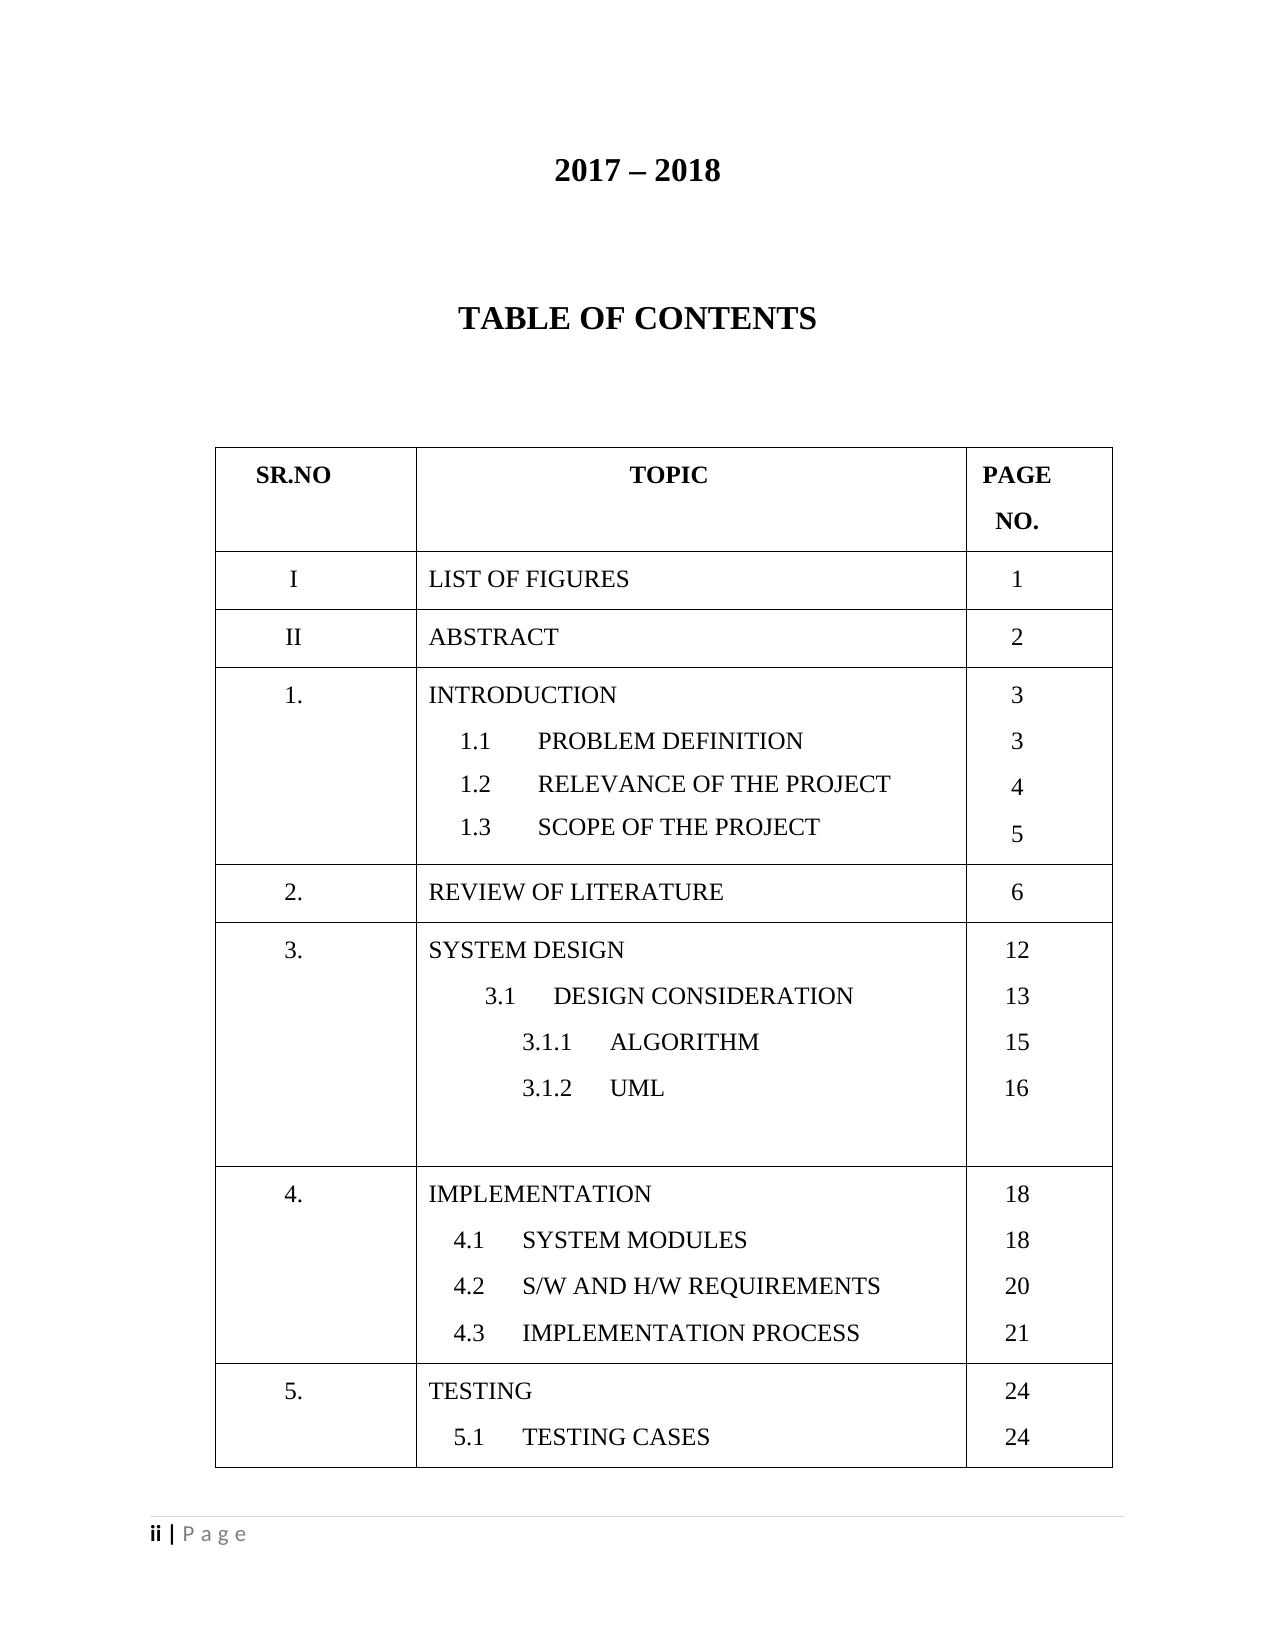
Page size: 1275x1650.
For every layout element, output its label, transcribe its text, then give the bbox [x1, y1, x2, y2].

table_cell 3. [216, 923, 416, 1166]
table_cell 5. [216, 1364, 416, 1467]
table_cell 1. [216, 668, 416, 864]
text TABLE OF CONTENTS [150, 298, 1125, 337]
table_cell 1 [967, 552, 1112, 609]
table_cell REVIEW OF LITERATURE [417, 865, 966, 922]
table_cell 2 [967, 610, 1112, 667]
table_cell SYSTEM DESIGN 3.1 DESIGN CONSIDERATION 3.1.1 ALGORITHM 3.1.2 UML [417, 923, 966, 1166]
text 2017 – 2018 [150, 150, 1125, 188]
table_cell ABSTRACT [417, 610, 966, 667]
table_header TOPIC [417, 448, 966, 551]
table_cell 18 18 20 21 [967, 1167, 1112, 1363]
table_header SR.NO [216, 448, 416, 551]
table_cell II [216, 610, 416, 667]
table_header PAGE NO. [967, 448, 1112, 551]
table_cell 2. [216, 865, 416, 922]
table_cell 4. [216, 1167, 416, 1363]
table_cell 12 13 15 16 [967, 923, 1112, 1166]
table_cell 6 [967, 865, 1112, 922]
table_cell INTRODUCTION PROBLEM DEFINITION RELEVANCE OF THE PROJECT SCOPE OF THE PROJECT [417, 668, 966, 864]
table_cell 24 24 [967, 1364, 1112, 1467]
table_cell TESTING 5.1 TESTING CASES [417, 1364, 966, 1467]
table_cell I [216, 552, 416, 609]
table_cell LIST OF FIGURES [417, 552, 966, 609]
table_cell 3 3 4 5 [967, 668, 1112, 864]
table_cell IMPLEMENTATION 4.1 SYSTEM MODULES 4.2 S/W AND H/W REQUIREMENTS 4.3 IMPLEMENTATION PROCESS [417, 1167, 966, 1363]
